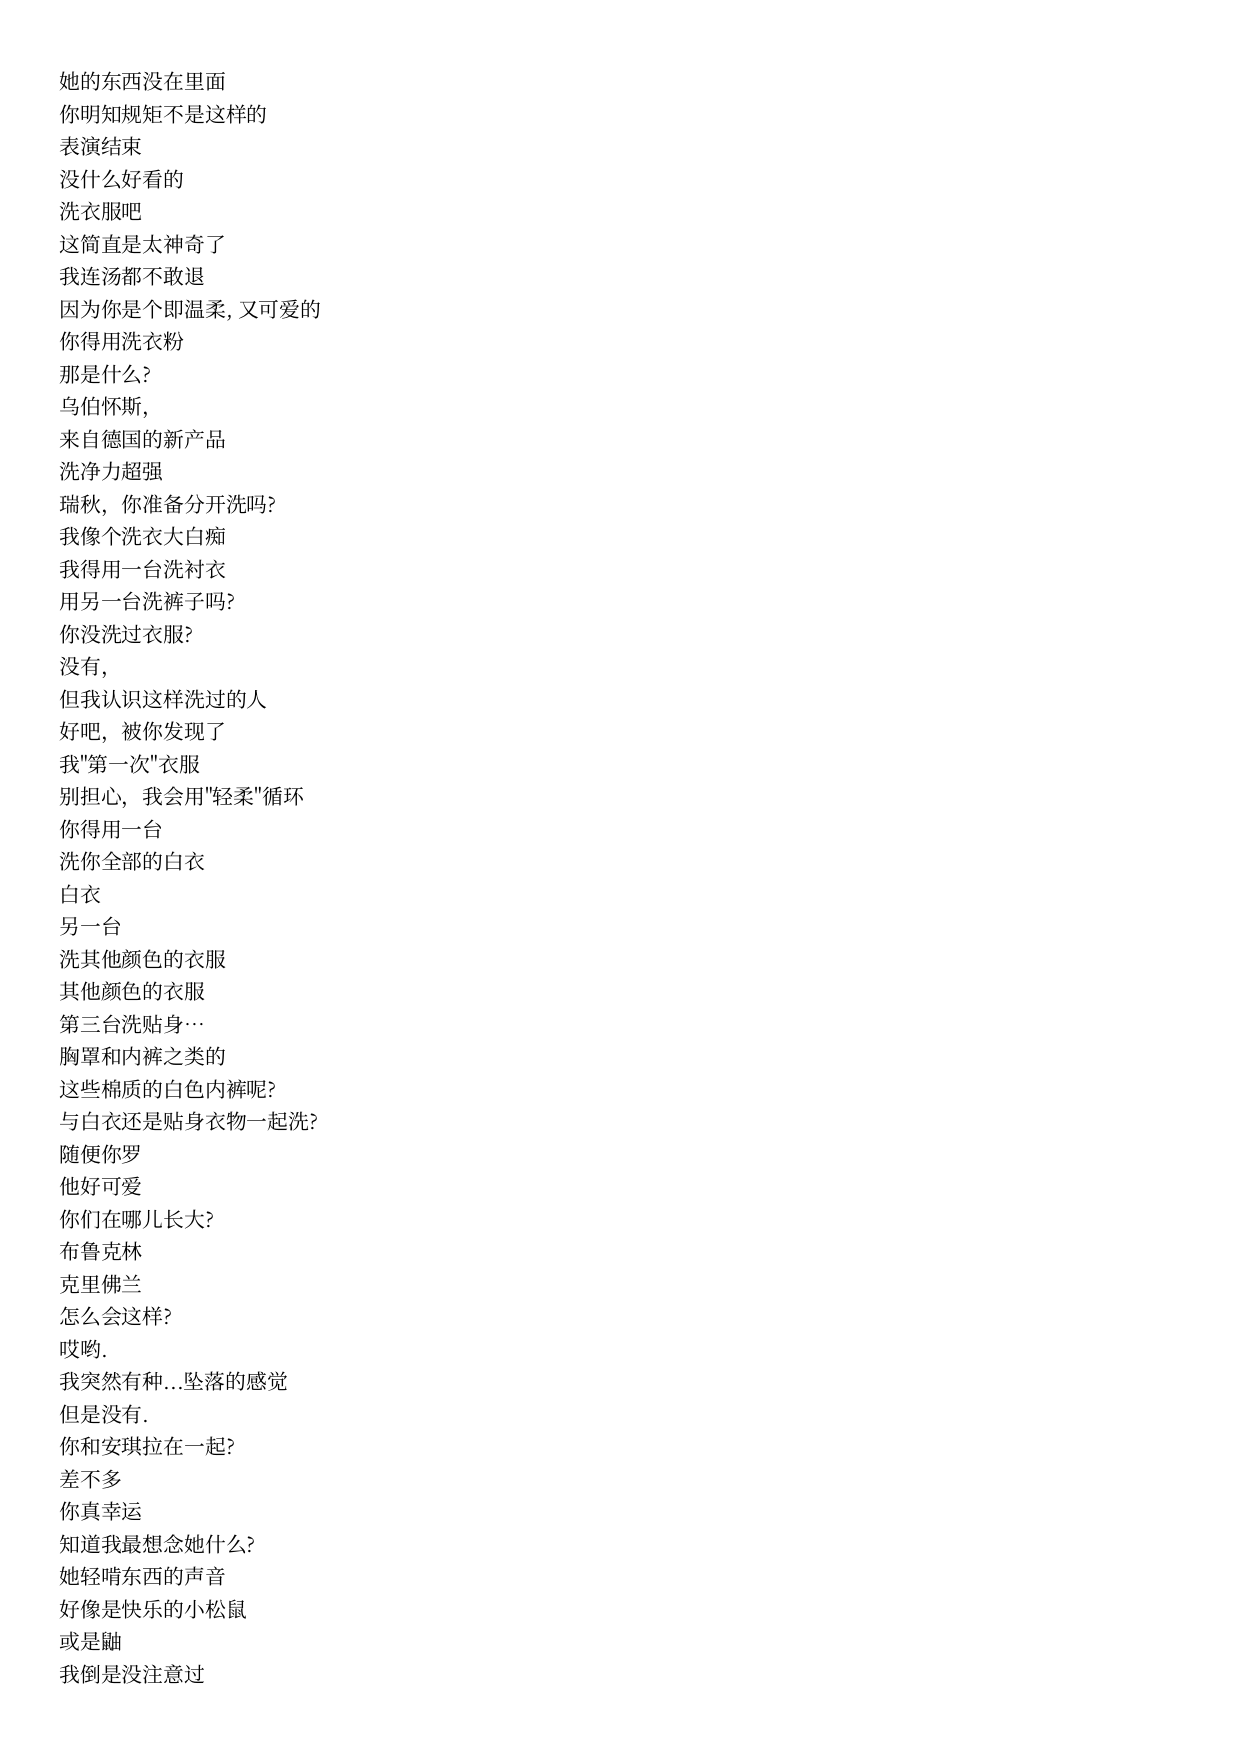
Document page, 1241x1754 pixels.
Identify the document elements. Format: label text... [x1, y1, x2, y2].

text 瑞秋，你准备分开洗吗? [59, 487, 1181, 519]
text 其他颜色的衣服 [59, 974, 1181, 1007]
text 没什么好看的 [59, 162, 1181, 194]
text 好吧，被你发现了 [59, 714, 1181, 747]
text 知道我最想念她什么? [59, 1527, 1181, 1559]
text 用另一台洗裤子吗? [59, 584, 1181, 617]
text 那是什么? [59, 357, 1181, 389]
text 我像个洗衣大白痴 [59, 519, 1181, 552]
text 或是鼬 [59, 1624, 1181, 1657]
text 他好可爱 [59, 1169, 1181, 1202]
text 没有， [59, 649, 1181, 682]
text 我得用一台洗衬衣 [59, 552, 1181, 584]
text 这些棉质的白色内裤呢? [59, 1072, 1181, 1104]
text 白衣 [59, 877, 1181, 909]
text 胸罩和内裤之类的 [59, 1039, 1181, 1072]
text 但是没有. [59, 1397, 1181, 1429]
text 表演结束 [59, 129, 1181, 162]
text 克里佛兰 [59, 1267, 1181, 1299]
text 洗衣服吧 [59, 194, 1181, 227]
text 差不多 [59, 1462, 1181, 1494]
text 你真幸运 [59, 1494, 1181, 1527]
text 我倒是没注意过 [59, 1657, 1181, 1689]
text 布鲁克林 [59, 1234, 1181, 1267]
text 来自德国的新产品 [59, 422, 1181, 454]
text 你得用洗衣粉 [59, 324, 1181, 357]
text 你和安琪拉在一起? [59, 1429, 1181, 1462]
text 洗净力超强 [59, 454, 1181, 487]
text 怎么会这样? [59, 1299, 1181, 1332]
text 她的东西没在里面 [59, 64, 1181, 97]
text 随便你罗 [59, 1137, 1181, 1169]
text 与白衣还是贴身衣物一起洗? [59, 1104, 1181, 1137]
text 我连汤都不敢退 [59, 259, 1181, 292]
text 别担心，我会用"轻柔"循环 [59, 779, 1181, 812]
text 洗你全部的白衣 [59, 844, 1181, 877]
text 但我认识这样洗过的人 [59, 682, 1181, 714]
text 你没洗过衣服? [59, 617, 1181, 649]
text 我突然有种...坠落的感觉 [59, 1364, 1181, 1397]
text 第三台洗贴身… [59, 1007, 1181, 1039]
text 好像是快乐的小松鼠 [59, 1592, 1181, 1624]
text 你们在哪儿长大? [59, 1202, 1181, 1234]
text 这简直是太神奇了 [59, 227, 1181, 259]
text 因为你是个即温柔, 又可爱的 [59, 292, 1181, 324]
text 乌伯怀斯， [59, 389, 1181, 422]
text 我"第一次"衣服 [59, 747, 1181, 779]
text 你明知规矩不是这样的 [59, 97, 1181, 129]
text 另一台 [59, 909, 1181, 942]
text 哎哟. [59, 1332, 1181, 1364]
text 洗其他颜色的衣服 [59, 942, 1181, 974]
text 她轻啃东西的声音 [59, 1559, 1181, 1592]
text 你得用一台 [59, 812, 1181, 844]
